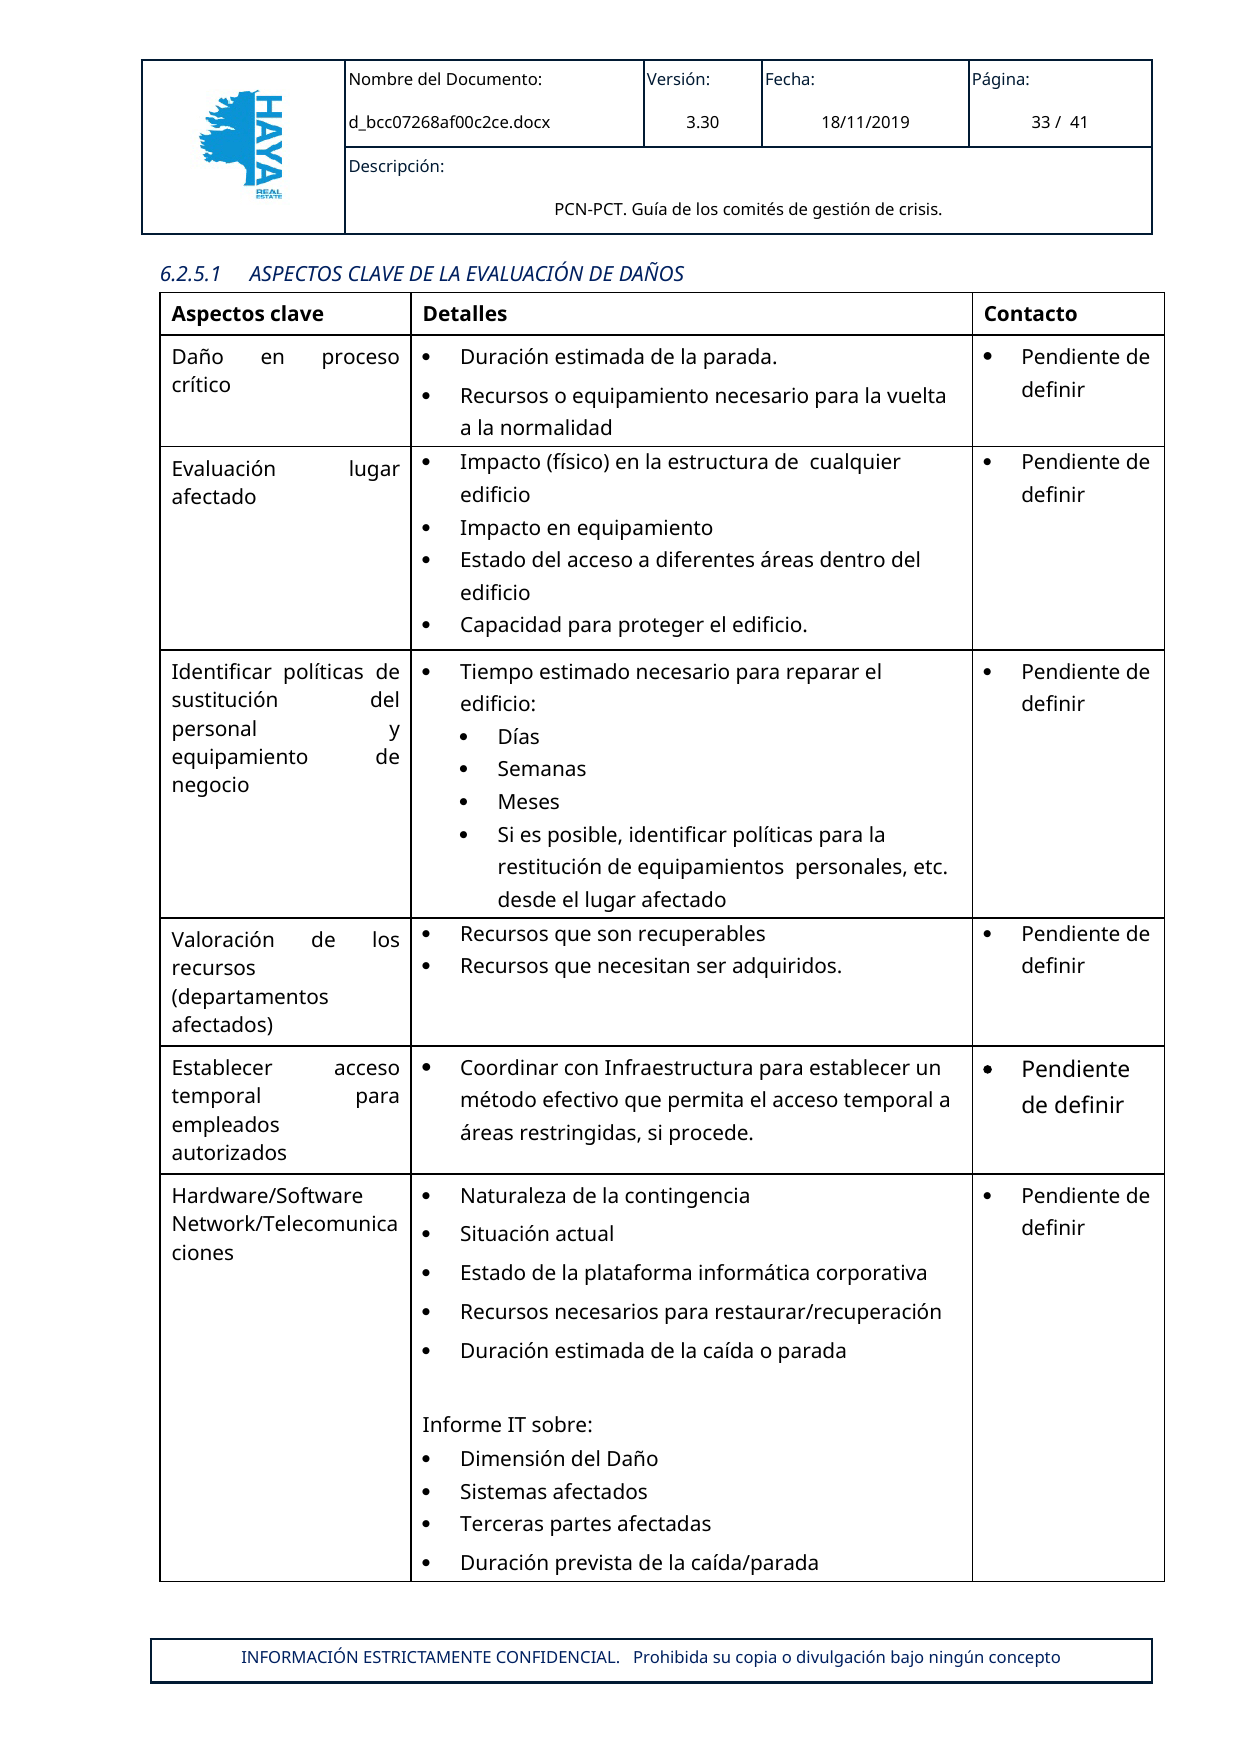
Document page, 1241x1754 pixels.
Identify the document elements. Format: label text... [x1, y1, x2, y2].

table_cell Daño en proceso crítico [161, 336, 410, 446]
table_cell Pendiente de definir [973, 1175, 1164, 1581]
table_cell Hardware/Software Network/Telecomunicaciones [161, 1175, 410, 1581]
table_cell Duración estimada de la parada. Recursos o equipamiento necesario para la vuelta a la normalidad [412, 336, 972, 446]
picture [180, 83, 301, 205]
table_header Aspectos clave [161, 293, 410, 334]
table_cell Impacto (físico) en la estructura de cualquier edificio Impacto en equipamiento Estado del acceso a diferentes áreas dentro del edificio Capacidad para proteger el edificio. [412, 447, 972, 649]
table_cell Recursos que son recuperables Recursos que necesitan ser adquiridos. [412, 919, 972, 1045]
table_cell Pendiente de definir [973, 1047, 1164, 1173]
table_cell Naturaleza de la contingencia Situación actual Estado de la plataforma informática corporativa Recursos necesarios para restaurar/recuperación Duración estimada de la caída o parada Informe IT sobre: Dimensión del Daño Sistemas afectados Terceras partes afectadas Duración prevista de la caída/parada [412, 1175, 972, 1581]
table_cell Identificar políticas de sustitución del personal y equipamiento de negocio [161, 651, 410, 917]
table_cell Establecer acceso temporal para empleados autorizados [161, 1047, 410, 1173]
table_cell Pendiente de definir [973, 447, 1164, 649]
table_cell Pendiente de definir [973, 919, 1164, 1045]
table_header Contacto [973, 293, 1164, 334]
list Aspectos clave de la Evaluación de Daños [159, 259, 1152, 288]
table_cell Pendiente de definir [973, 336, 1164, 446]
table_cell Pendiente de definir [973, 651, 1164, 917]
table_header Detalles [412, 293, 972, 334]
table_cell Tiempo estimado necesario para reparar el edificio: Días Semanas Meses Si es posible, identificar políticas para la restitución de equipamientos personales, etc. desde el lugar afectado [412, 651, 972, 917]
table_cell Valoración de los recursos (departamentos afectados) [161, 919, 410, 1045]
table_cell Evaluación lugar afectado [161, 447, 410, 649]
table_cell Coordinar con Infraestructura para establecer un método efectivo que permita el acceso temporal a áreas restringidas, si procede. [412, 1047, 972, 1173]
